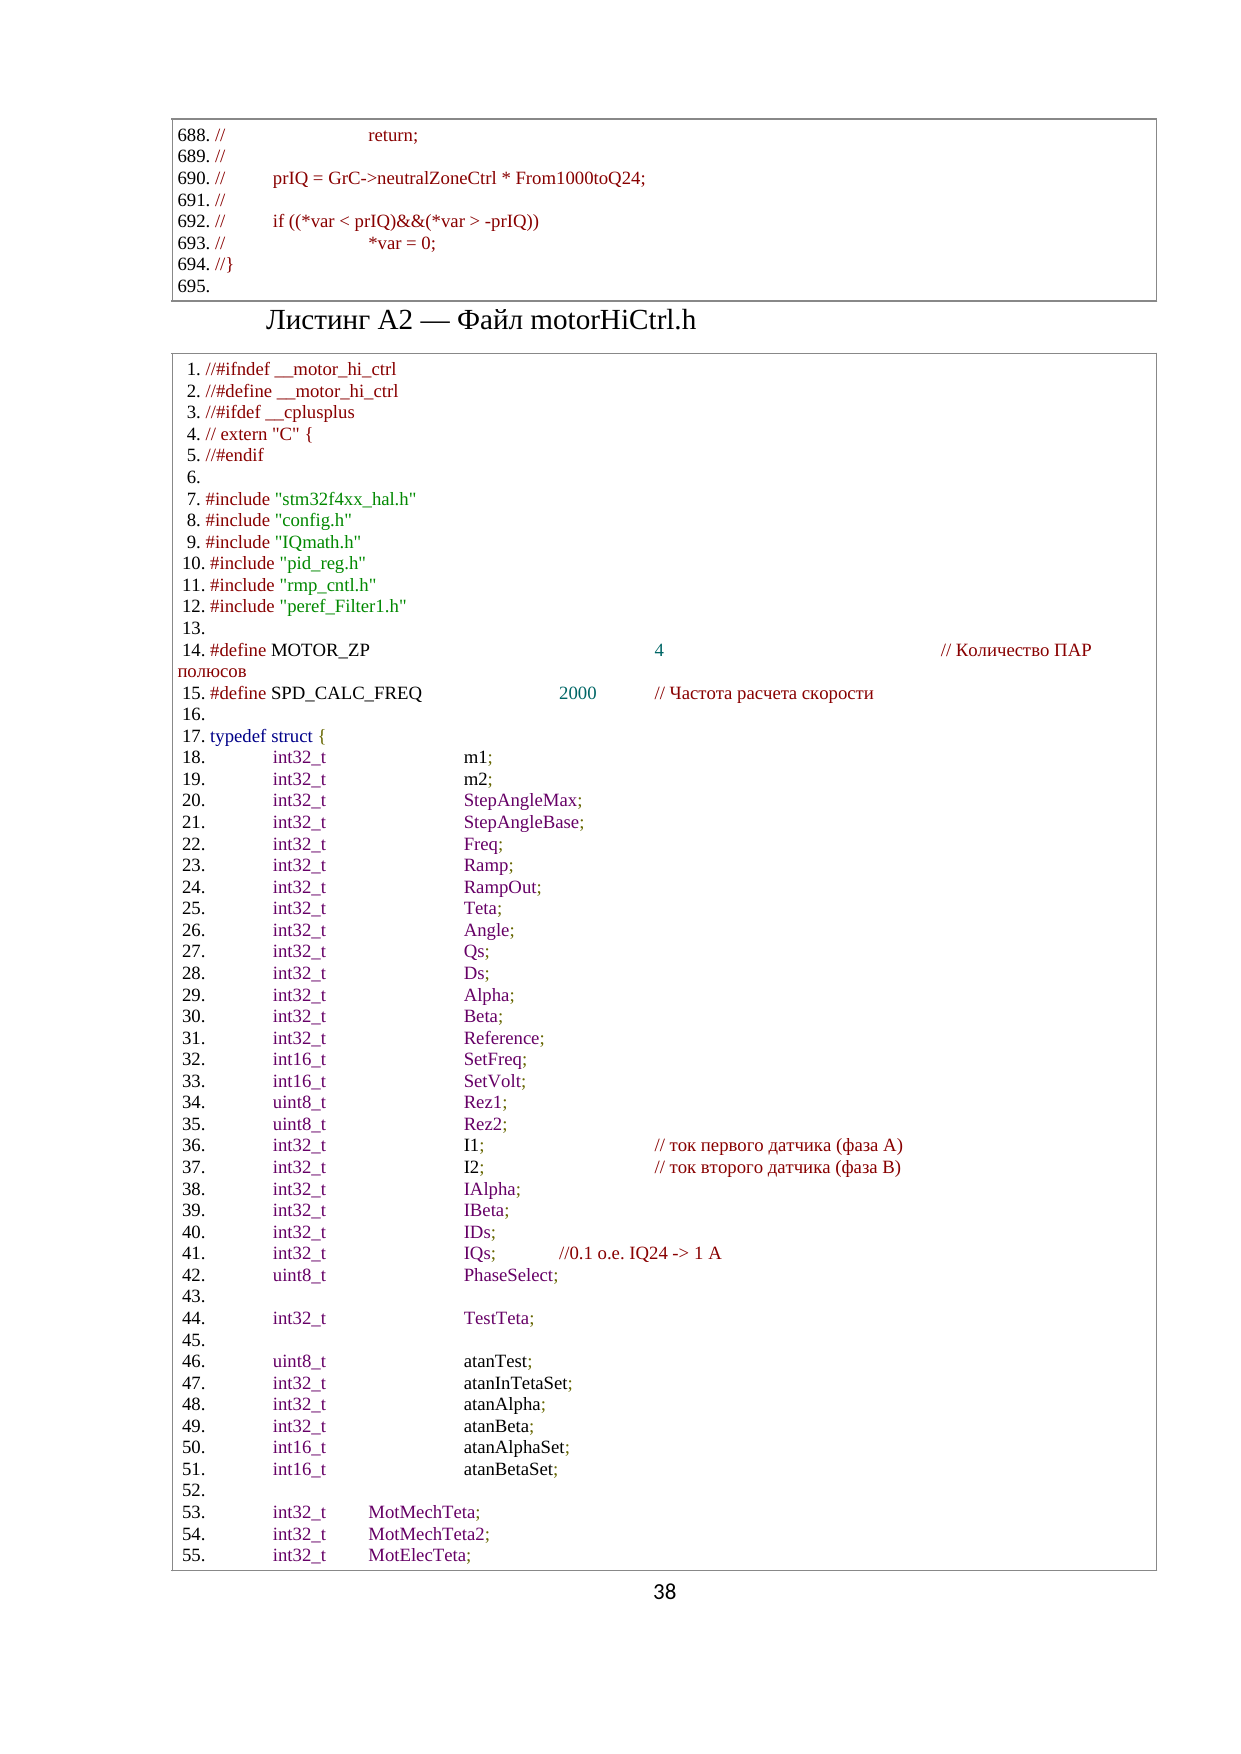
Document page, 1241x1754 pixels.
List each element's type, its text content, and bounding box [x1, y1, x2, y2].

text 31. int32_t Reference; [177, 1027, 1152, 1048]
text 691. // [177, 188, 1152, 210]
text 54. int32_t MotMechTeta2; [177, 1522, 1152, 1538]
text 689. // [177, 145, 1152, 167]
text 10. #include "pid_reg.h" [177, 552, 1152, 574]
text 20. int32_t StepAngleMax; [177, 789, 1152, 811]
text 692. // if ((*var < prIQ)&&(*var > -prIQ)) [177, 210, 1152, 232]
text 24. int32_t RampOut; [177, 876, 1152, 897]
text 28. int32_t Ds; [177, 962, 1152, 983]
text 21. int32_t StepAngleBase; [177, 811, 1152, 832]
text 38. int32_t IAlpha; [177, 1177, 1152, 1199]
text 52. [177, 1479, 1152, 1501]
text 7. #include "stm32f4xx_hal.h" [177, 487, 1152, 509]
text 39. int32_t IBeta; [177, 1199, 1152, 1221]
text 50. int16_t atanAlphaSet; [177, 1436, 1152, 1458]
text 40. int32_t IDs; [177, 1221, 1152, 1242]
text 33. int16_t SetVolt; [177, 1070, 1152, 1091]
text 47. int32_t atanInTetaSet; [177, 1372, 1152, 1393]
text 49. int32_t atanBeta; [177, 1415, 1152, 1436]
text Листинг A2 — Файл motorHiCtrl.h [177, 302, 1152, 336]
text 30. int32_t Beta; [177, 1005, 1152, 1027]
text 35. uint8_t Rez2; [177, 1113, 1152, 1134]
text 15. #define SPD_CALC_FREQ 2000 // Частота расчета скорости [177, 682, 1152, 703]
text 51. int16_t atanBetaSet; [177, 1458, 1152, 1479]
text 29. int32_t Alpha; [177, 983, 1152, 1005]
text 9. #include "IQmath.h" [177, 531, 1152, 552]
text 32. int16_t SetFreq; [177, 1048, 1152, 1070]
text 41. int32_t IQs; //0.1 о.е. IQ24 -> 1 А [177, 1242, 1152, 1264]
text 2. //#define __motor_hi_ctrl [177, 380, 1152, 401]
text 55. int32_t MotElecTeta; [173, 1538, 1156, 1570]
text 46. uint8_t atanTest; [177, 1350, 1152, 1372]
text 34. uint8_t Rez1; [177, 1091, 1152, 1113]
text 6. [177, 466, 1152, 487]
text 17. typedef struct { [177, 725, 1152, 746]
text 14. #define MOTOR_ZP 4 // Количество ПАР полюсов [177, 638, 1152, 682]
text 44. int32_t TestTeta; [177, 1307, 1152, 1328]
text 43. [177, 1285, 1152, 1307]
text 688. // return; [173, 120, 1156, 145]
text 18. int32_t m1; [177, 746, 1152, 768]
text 694. //} [177, 253, 1152, 269]
text 4. // extern "C" { [177, 423, 1152, 444]
text 37. int32_t I2; // ток второго датчика (фаза B) [177, 1156, 1152, 1177]
text 26. int32_t Angle; [177, 919, 1152, 940]
text 11. #include "rmp_cntl.h" [177, 574, 1152, 595]
text 27. int32_t Qs; [177, 940, 1152, 962]
text 3. //#ifdef __cplusplus [177, 401, 1152, 423]
text 8. #include "config.h" [177, 509, 1152, 531]
text 22. int32_t Freq; [177, 832, 1152, 854]
text 13. [177, 617, 1152, 638]
text 53. int32_t MotMechTeta; [177, 1501, 1152, 1522]
text 693. // *var = 0; [177, 232, 1152, 253]
text 25. int32_t Teta; [177, 897, 1152, 919]
text 12. #include "peref_Filter1.h" [177, 595, 1152, 617]
text 690. // prIQ = GrC->neutralZoneCtrl * From1000toQ24; [177, 167, 1152, 188]
text 42. uint8_t PhaseSelect; [177, 1264, 1152, 1285]
text 36. int32_t I1; // ток первого датчика (фаза А) [177, 1134, 1152, 1156]
text 19. int32_t m2; [177, 768, 1152, 789]
text 1. //#ifndef __motor_hi_ctrl [173, 354, 1156, 380]
text 5. //#endif [177, 444, 1152, 466]
text 695. [173, 269, 1156, 300]
text 48. int32_t atanAlpha; [177, 1393, 1152, 1415]
text 23. int32_t Ramp; [177, 854, 1152, 876]
text 45. [177, 1328, 1152, 1350]
text 16. [177, 703, 1152, 725]
